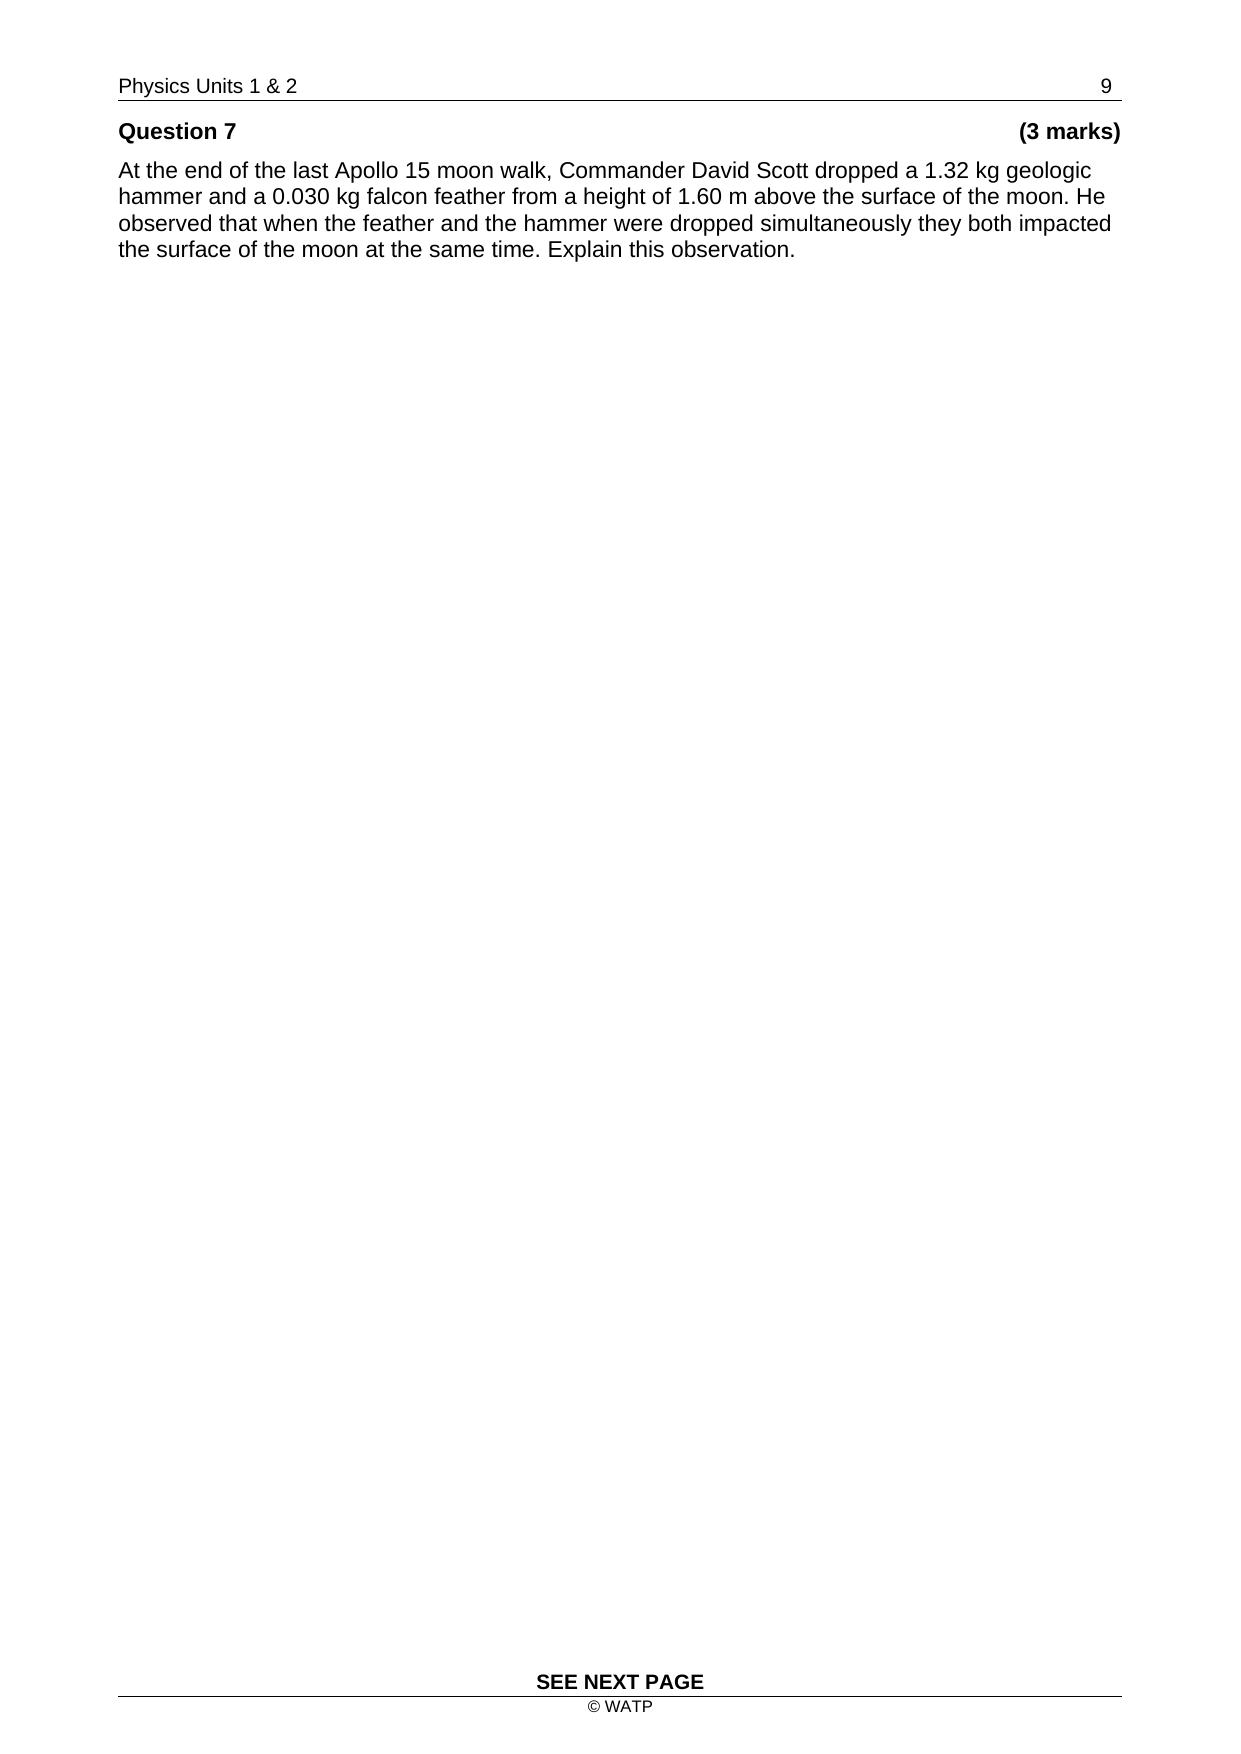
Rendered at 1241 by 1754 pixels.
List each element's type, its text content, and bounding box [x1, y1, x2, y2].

text hammer and a 0.030 kg falcon feather from a height of 1.60 m above the surface of the moon. He [118, 183, 1122, 210]
text the surface of the moon at the same time. Explain this observation. [118, 236, 1122, 262]
text At the end of the last Apollo 15 moon walk, Commander David Scott dropped a 1.32 kg geologic [118, 157, 1122, 183]
text Question 7 (3 marks) [118, 118, 1122, 144]
text observed that when the feather and the hammer were dropped simultaneously they both impacted [118, 210, 1122, 236]
